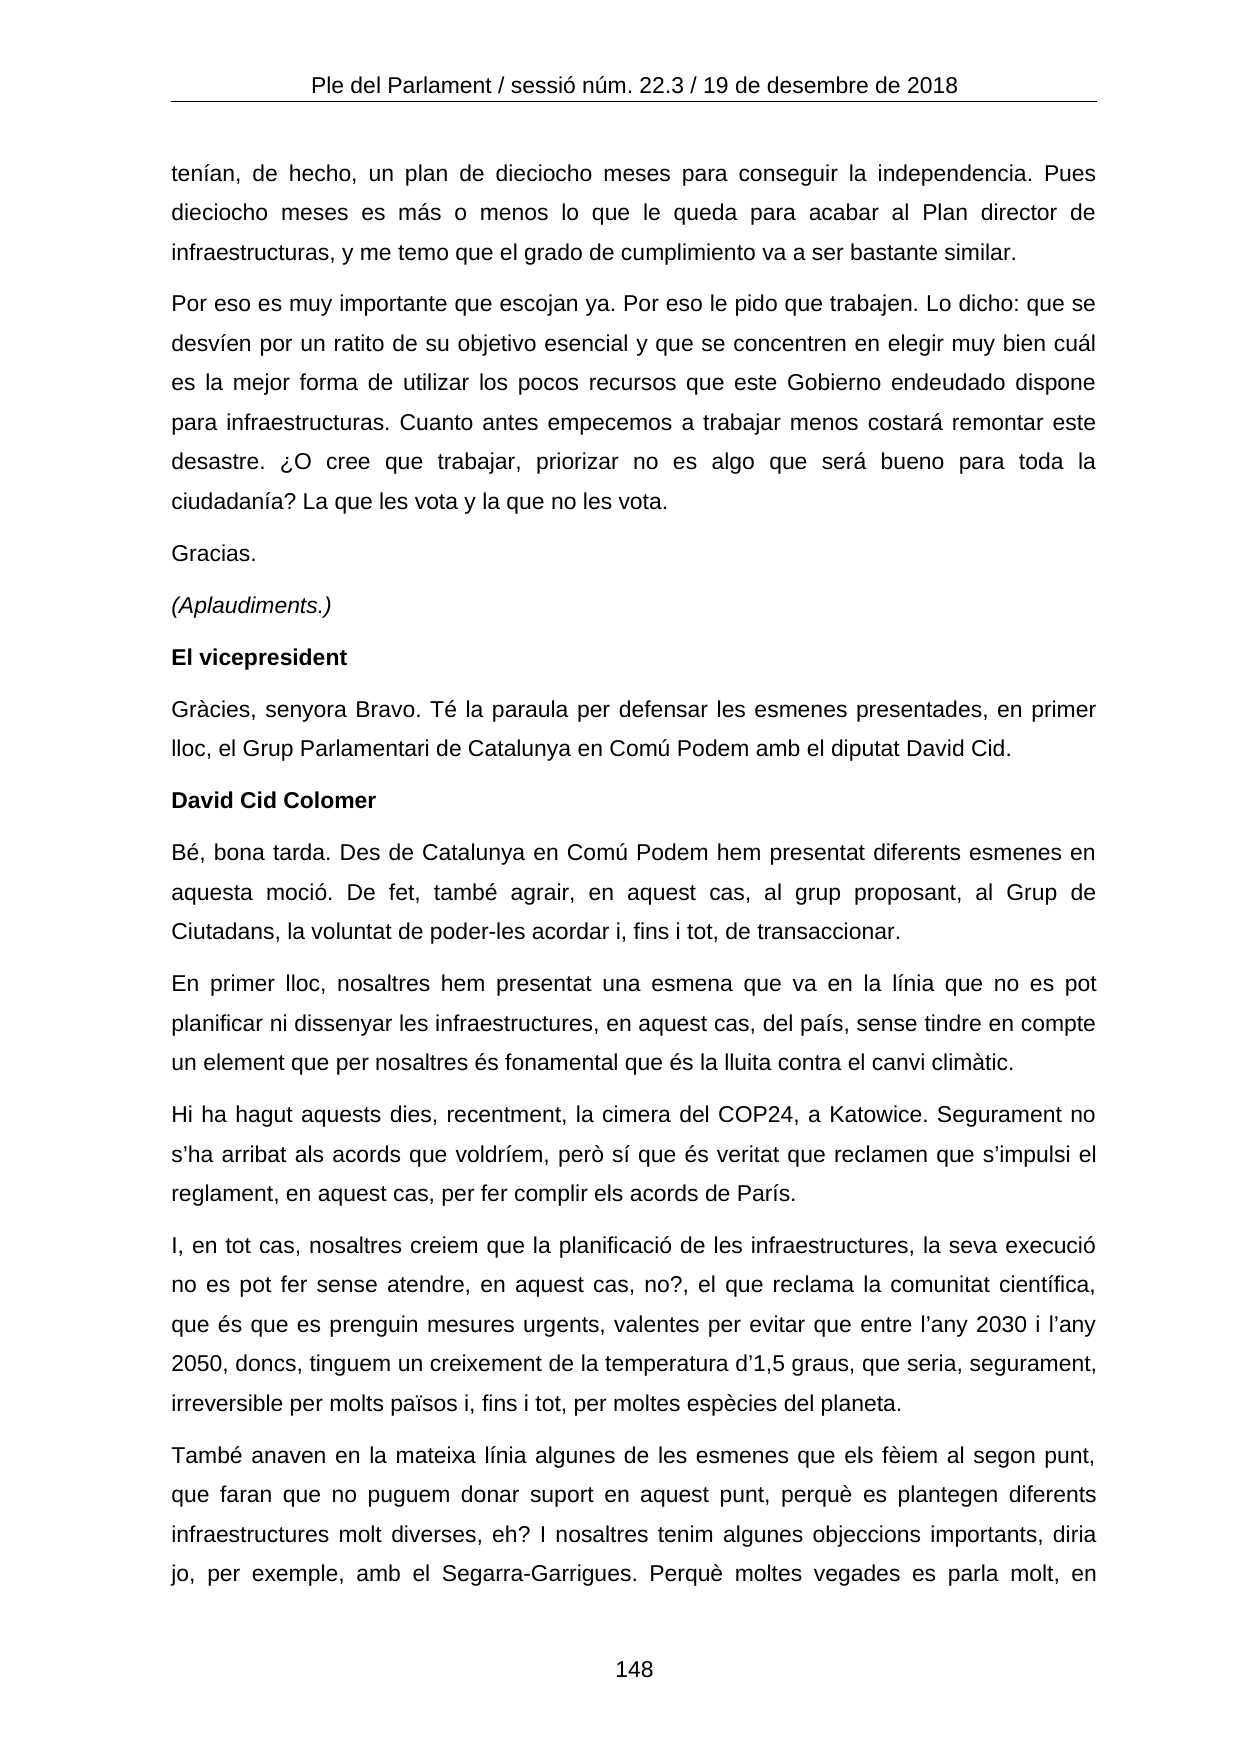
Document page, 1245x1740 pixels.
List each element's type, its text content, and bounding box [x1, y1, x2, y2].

text I, en tot cas, nosaltres creiem que la planificació de les infraestructures, la seva execució no es pot fer sense atendre, en aquest cas, no?, el que reclama la comunitat científica, que és que es prenguin mesures urgents, valentes per evitar que entre l’any 2030 i l’any 2050, doncs, tinguem un creixement de la temperatura d’1,5 graus, que seria, segurament, irreversible per molts països i, fins i tot, per moltes espècies del planeta. [171, 1232, 1097, 1416]
text El vicepresident [171, 644, 1097, 670]
text En primer lloc, nosaltres hem presentat una esmena que va en la línia que no es pot planificar ni dissenyar les infraestructures, en aquest cas, del país, sense tindre en compte un element que per nosaltres és fonamental que és la lluita contra el canvi climàtic. [171, 970, 1097, 1075]
text Gràcies, senyora Bravo. Té la paraula per defensar les esmenes presentades, en primer lloc, el Grup Parlamentari de Catalunya en Comú Podem amb el diputat David Cid. [171, 696, 1097, 762]
text Por eso es muy importante que escojan ya. Por eso le pido que trabajen. Lo dicho: que se desvíen por un ratito de su objetivo esencial y que se concentren en elegir muy bien cuál es la mejor forma de utilizar los pocos recursos que este Gobierno endeudado dispone para infraestructuras. Cuanto antes empecemos a trabajar menos costará remontar este desastre. ¿O cree que trabajar, priorizar no es algo que será bueno para toda la ciudadanía? La que les vota y la que no les vota. [171, 290, 1097, 514]
text Bé, bona tarda. Des de Catalunya en Comú Podem hem presentat diferents esmenes en aquesta moció. De fet, també agrair, en aquest cas, al grup proposant, al Grup de Ciutadans, la voluntat de poder-les acordar i, fins i tot, de transaccionar. [171, 839, 1097, 944]
text David Cid Colomer [171, 787, 1097, 813]
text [171, 1442, 1097, 1587]
text Gracias. [171, 540, 1097, 566]
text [171, 159, 1097, 265]
text Hi ha hagut aquests dies, recentment, la cimera del COP24, a Katowice. Segurament no s’ha arribat als acords que voldríem, però sí que és veritat que reclamen que s’impulsi el reglament, en aquest cas, per fer complir els acords de París. [171, 1101, 1097, 1206]
text (Aplaudiments.) [171, 592, 1097, 618]
